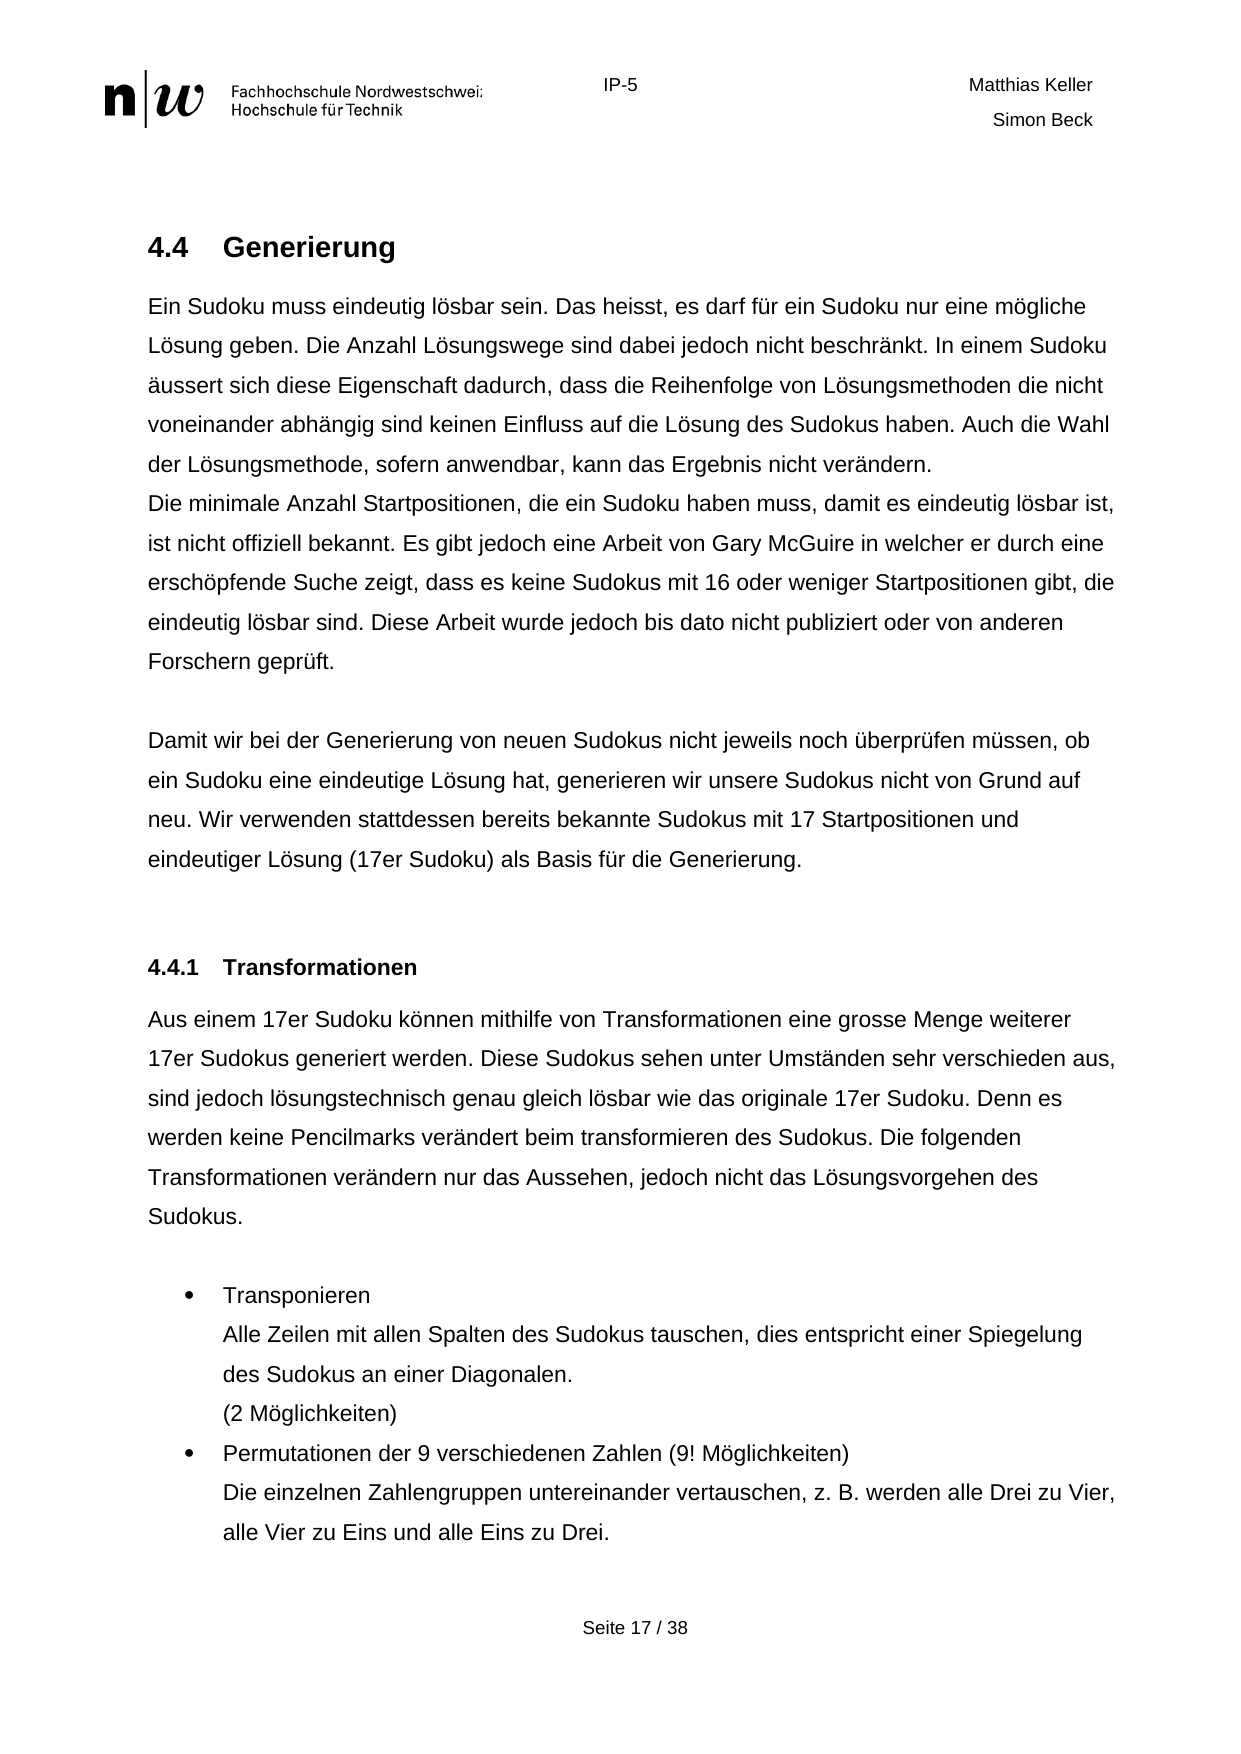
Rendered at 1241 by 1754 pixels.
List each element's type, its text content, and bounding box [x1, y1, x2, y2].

picture [103, 70, 482, 128]
list (2 Möglichkeiten) [223, 1400, 1122, 1427]
text Aus einem 17er Sudoku können mithilfe von Transformationen eine grosse Menge weiterer 17er Sudokus generiert werden. Diese Sudokus sehen unter Umständen sehr verschieden aus, sind jedoch lösungstechnisch genau gleich lösbar wie das originale 17er Sudoku. Denn es werden keine Pencilmarks verändert beim transformieren des Sudokus. Die folgenden Transformationen verändern nur das Aussehen, jedoch nicht das Lösungsvorgehen des Sudokus. [148, 1006, 1122, 1229]
text Ein Sudoku muss eindeutig lösbar sein. Das heisst, es darf für ein Sudoku nur eine mögliche Lösung geben. Die Anzahl Lösungswege sind dabei jedoch nicht beschränkt. In einem Sudoku äussert sich diese Eigenschaft dadurch, dass die Reihenfolge von Lösungsmethoden die nicht voneinander abhängig sind keinen Einfluss auf die Lösung des Sudokus haben. Auch die Wahl der Lösungsmethode, sofern anwendbar, kann das Ergebnis nicht verändern. [148, 293, 1122, 477]
subtitle Generierung [148, 230, 1122, 263]
list Die einzelnen Zahlengruppen untereinander vertauschen, z. B. werden alle Drei zu Vier, alle Vier zu Eins und alle Eins zu Drei. [223, 1479, 1122, 1545]
text Die minimale Anzahl Startpositionen, die ein Sudoku haben muss, damit es eindeutig lösbar ist, ist nicht offiziell bekannt. Es gibt jedoch eine Arbeit von Gary McGuire in welcher er durch eine erschöpfende Suche zeigt, dass es keine Sudokus mit 16 oder weniger Startpositionen gibt, die eindeutig lösbar sind. Diese Arbeit wurde jedoch bis dato nicht publiziert oder von anderen Forschern geprüft. [148, 490, 1122, 674]
text Damit wir bei der Generierung von neuen Sudokus nicht jeweils noch überprüfen müssen, ob ein Sudoku eine eindeutige Lösung hat, generieren wir unsere Sudokus nicht von Grund auf neu. Wir verwenden stattdessen bereits bekannte Sudokus mit 17 Startpositionen und eindeutiger Lösung (17er Sudoku) als Basis für die Generierung. [148, 727, 1122, 872]
list Permutationen der 9 verschiedenen Zahlen (9! Möglichkeiten) [185, 1440, 1122, 1466]
list Transponieren [185, 1282, 1122, 1308]
subtitle Transformationen [148, 954, 1122, 980]
list Alle Zeilen mit allen Spalten des Sudokus tauschen, dies entspricht einer Spiegelung des Sudokus an einer Diagonalen. [223, 1321, 1122, 1387]
